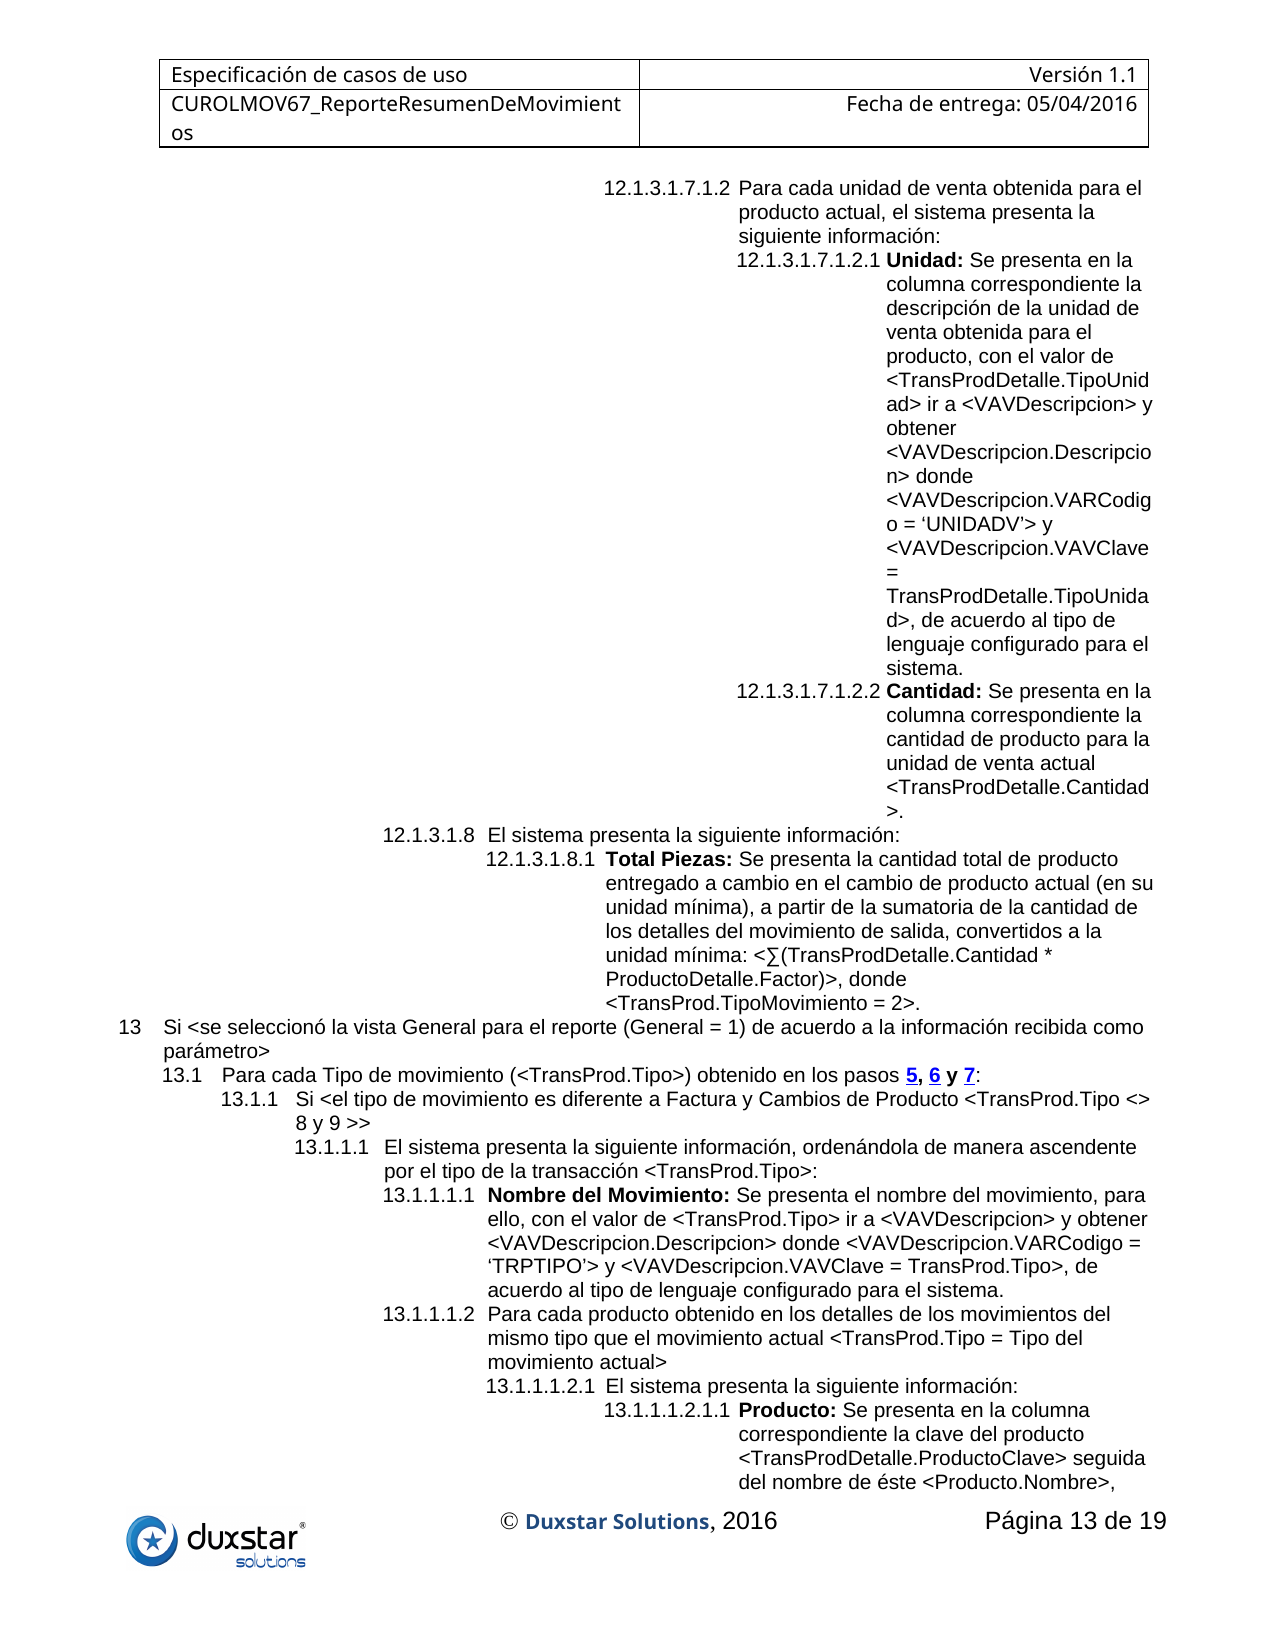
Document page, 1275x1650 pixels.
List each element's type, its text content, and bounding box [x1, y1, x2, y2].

list Unidad: Se presenta en la columna correspondiente la descripción de la unidad de venta obtenida para el producto, con el valor de <TransProdDetalle.TipoUnidad> ir a <VAVDescripcion> y obtener <VAVDescripcion.Descripcion> donde <VAVDescripcion.VARCodigo = ‘UNIDADV’> y <VAVDescripcion.VAVClave = TransProdDetalle.TipoUnidad>, de acuerdo al tipo de lenguaje configurado para el sistema. [736, 248, 1157, 679]
list Si <se seleccionó la vista General para el reporte (General = 1) de acuerdo a la información recibida como parámetro> [118, 1015, 1157, 1063]
list Cantidad: Se presenta en la columna correspondiente la cantidad de producto para la unidad de venta actual <TransProdDetalle.Cantidad>. [736, 679, 1157, 823]
list Para cada unidad de venta obtenida para el producto actual, el sistema presenta la siguiente información: [603, 176, 1157, 248]
picture [126, 1506, 306, 1571]
list El sistema presenta la siguiente información, ordenándola de manera ascendente por el tipo de la transacción <TransProd.Tipo>: [294, 1134, 1157, 1182]
list El sistema presenta la siguiente información: [382, 823, 1157, 847]
list Nombre del Movimiento: Se presenta el nombre del movimiento, para ello, con el valor de <TransProd.Tipo> ir a <VAVDescripcion> y obtener <VAVDescripcion.Descripcion> donde <VAVDescripcion.VARCodigo = ‘TRPTIPO’> y <VAVDescripcion.VAVClave = TransProd.Tipo>, de acuerdo al tipo de lenguaje configurado para el sistema. [382, 1182, 1157, 1302]
list Si <el tipo de movimiento es diferente a Factura y Cambios de Producto <TransProd.Tipo <> 8 y 9 >> [220, 1087, 1157, 1134]
list Para cada Tipo de movimiento (<TransProd.Tipo>) obtenido en los pasos 5, 6 y 7: [162, 1063, 1157, 1087]
list El sistema presenta la siguiente información: [485, 1374, 1157, 1398]
list Total Piezas: Se presenta la cantidad total de producto entregado a cambio en el cambio de producto actual (en su unidad mínima), a partir de la sumatoria de la cantidad de los detalles del movimiento de salida, convertidos a la unidad mínima: <∑(TransProdDetalle.Cantidad * ProductoDetalle.Factor)>, donde <TransProd.TipoMovimiento = 2>. [485, 847, 1157, 1015]
list Para cada producto obtenido en los detalles de los movimientos del mismo tipo que el movimiento actual <TransProd.Tipo = Tipo del movimiento actual> [382, 1302, 1157, 1374]
